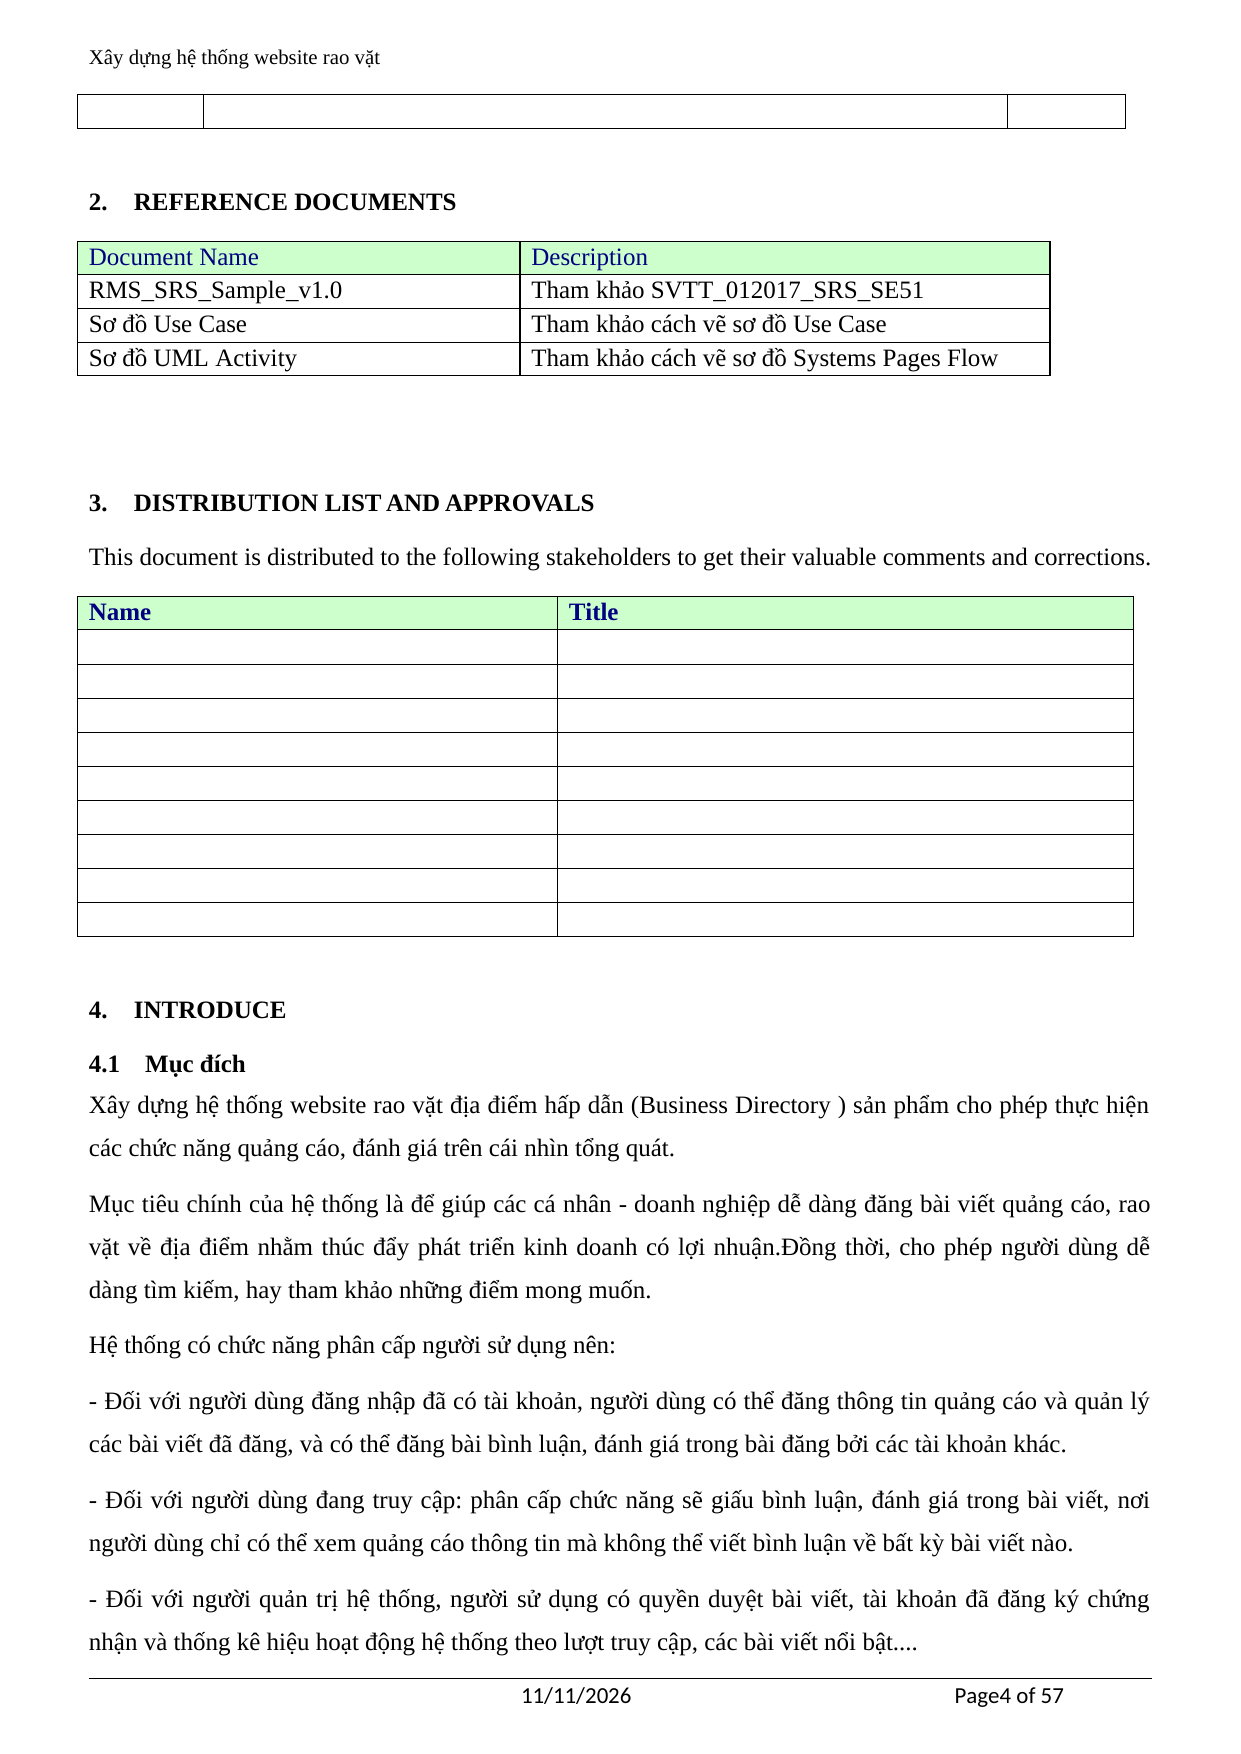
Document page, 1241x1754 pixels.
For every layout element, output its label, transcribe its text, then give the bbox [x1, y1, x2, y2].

table_cell [78, 835, 557, 868]
table_cell [558, 665, 1133, 697]
table_cell [78, 699, 557, 732]
table_cell [78, 801, 557, 834]
text This document is distributed to the following stakeholders to get their valuable comments and corrections. [89, 542, 1152, 571]
table_cell Sơ đồ Use Case [78, 309, 519, 342]
table_cell [558, 630, 1133, 663]
table_header Title [558, 597, 1133, 629]
table_cell [1008, 95, 1125, 128]
table_cell [558, 733, 1133, 766]
table_cell [78, 630, 557, 663]
table_cell [558, 699, 1133, 732]
table_cell [558, 869, 1133, 902]
table_cell RMS_SRS_Sample_v1.0 [78, 275, 519, 308]
table_cell [78, 903, 557, 936]
text - Đối với người quản trị hệ thống, người sử dụng có quyền duyệt bài viết, tài khoản đã đăng ký chứng nhận và thống kê hiệu hoạt động hệ thống theo lượt truy cập, các bài viết nổi bật.... [89, 1584, 1152, 1656]
text - Đối với người dùng đang truy cập: phân cấp chức năng sẽ giấu bình luận, đánh giá trong bài viết, nơi người dùng chỉ có thể xem quảng cáo thông tin mà không thể viết bình luận về bất kỳ bài viết nào. [89, 1485, 1152, 1557]
text INTRODUCE [89, 995, 1152, 1024]
text Mục tiêu chính của hệ thống là để giúp các cá nhân - doanh nghiệp dễ dàng đăng bài viết quảng cáo, rao vặt về địa điểm nhằm thúc đẩy phát triển kinh doanh có lợi nhuận.Đồng thời, cho phép người dùng dễ dàng tìm kiếm, hay tham khảo những điểm mong muốn. [89, 1189, 1152, 1304]
text Xây dựng hệ thống website rao vặt địa điểm hấp dẫn (Business Directory ) sản phẩm cho phép thực hiện các chức năng quảng cáo, đánh giá trên cái nhìn tổng quát. [89, 1090, 1152, 1162]
table_header Description [521, 242, 1049, 274]
text Hệ thống có chức năng phân cấp người sử dụng nên: [89, 1331, 1152, 1359]
text - Đối với người dùng đăng nhập đã có tài khoản, người dùng có thể đăng thông tin quảng cáo và quản lý các bài viết đã đăng, và có thể đăng bài bình luận, đánh giá trong bài đăng bởi các tài khoản khác. [89, 1386, 1152, 1458]
table_header Document Name [78, 242, 519, 274]
table_cell Sơ đồ UML Activity [78, 343, 519, 375]
table_cell [558, 903, 1133, 936]
table_cell [78, 733, 557, 766]
table_cell [558, 801, 1133, 834]
text Mục đích [89, 1049, 1152, 1077]
text REFERENCE DOCUMENTS [89, 187, 1152, 216]
table_cell [558, 767, 1133, 800]
table_cell [78, 665, 557, 697]
table_cell [78, 95, 203, 128]
table_cell Tham khảo cách vẽ sơ đồ Systems Pages Flow [521, 343, 1049, 375]
text DISTRIBUTION LIST AND APPROVALS [89, 488, 1152, 517]
table_header Name [78, 597, 557, 629]
table_cell [204, 95, 1007, 128]
table_cell Tham khảo SVTT_012017_SRS_SE51 [521, 275, 1049, 308]
table_cell Tham khảo cách vẽ sơ đồ Use Case [521, 309, 1049, 342]
table_cell [78, 869, 557, 902]
table_cell [78, 767, 557, 800]
table_cell [558, 835, 1133, 868]
